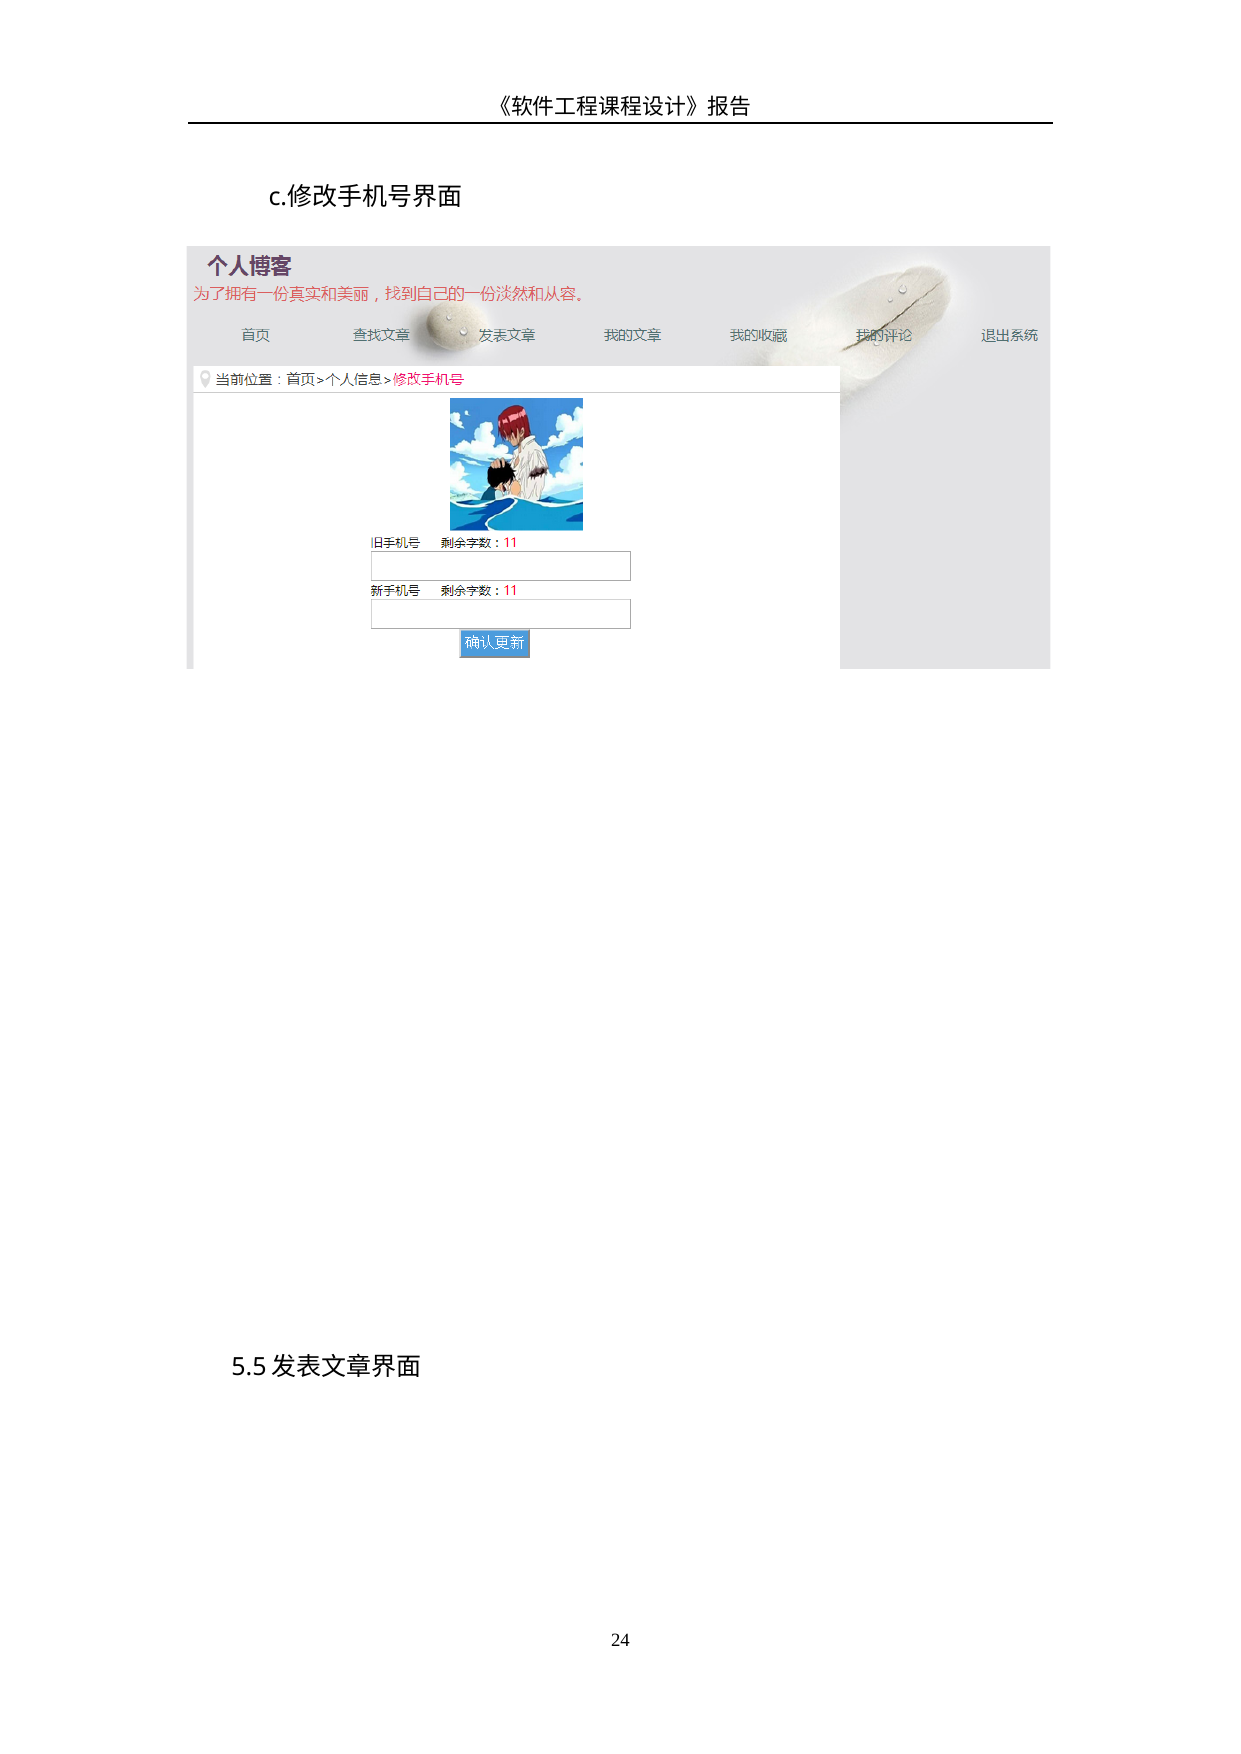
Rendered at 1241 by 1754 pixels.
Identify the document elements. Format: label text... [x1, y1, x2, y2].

text 5.5发表文章界面 [187, 1332, 1053, 1397]
picture [186, 245, 1051, 669]
text c.修改手机号界面 [187, 162, 1053, 227]
